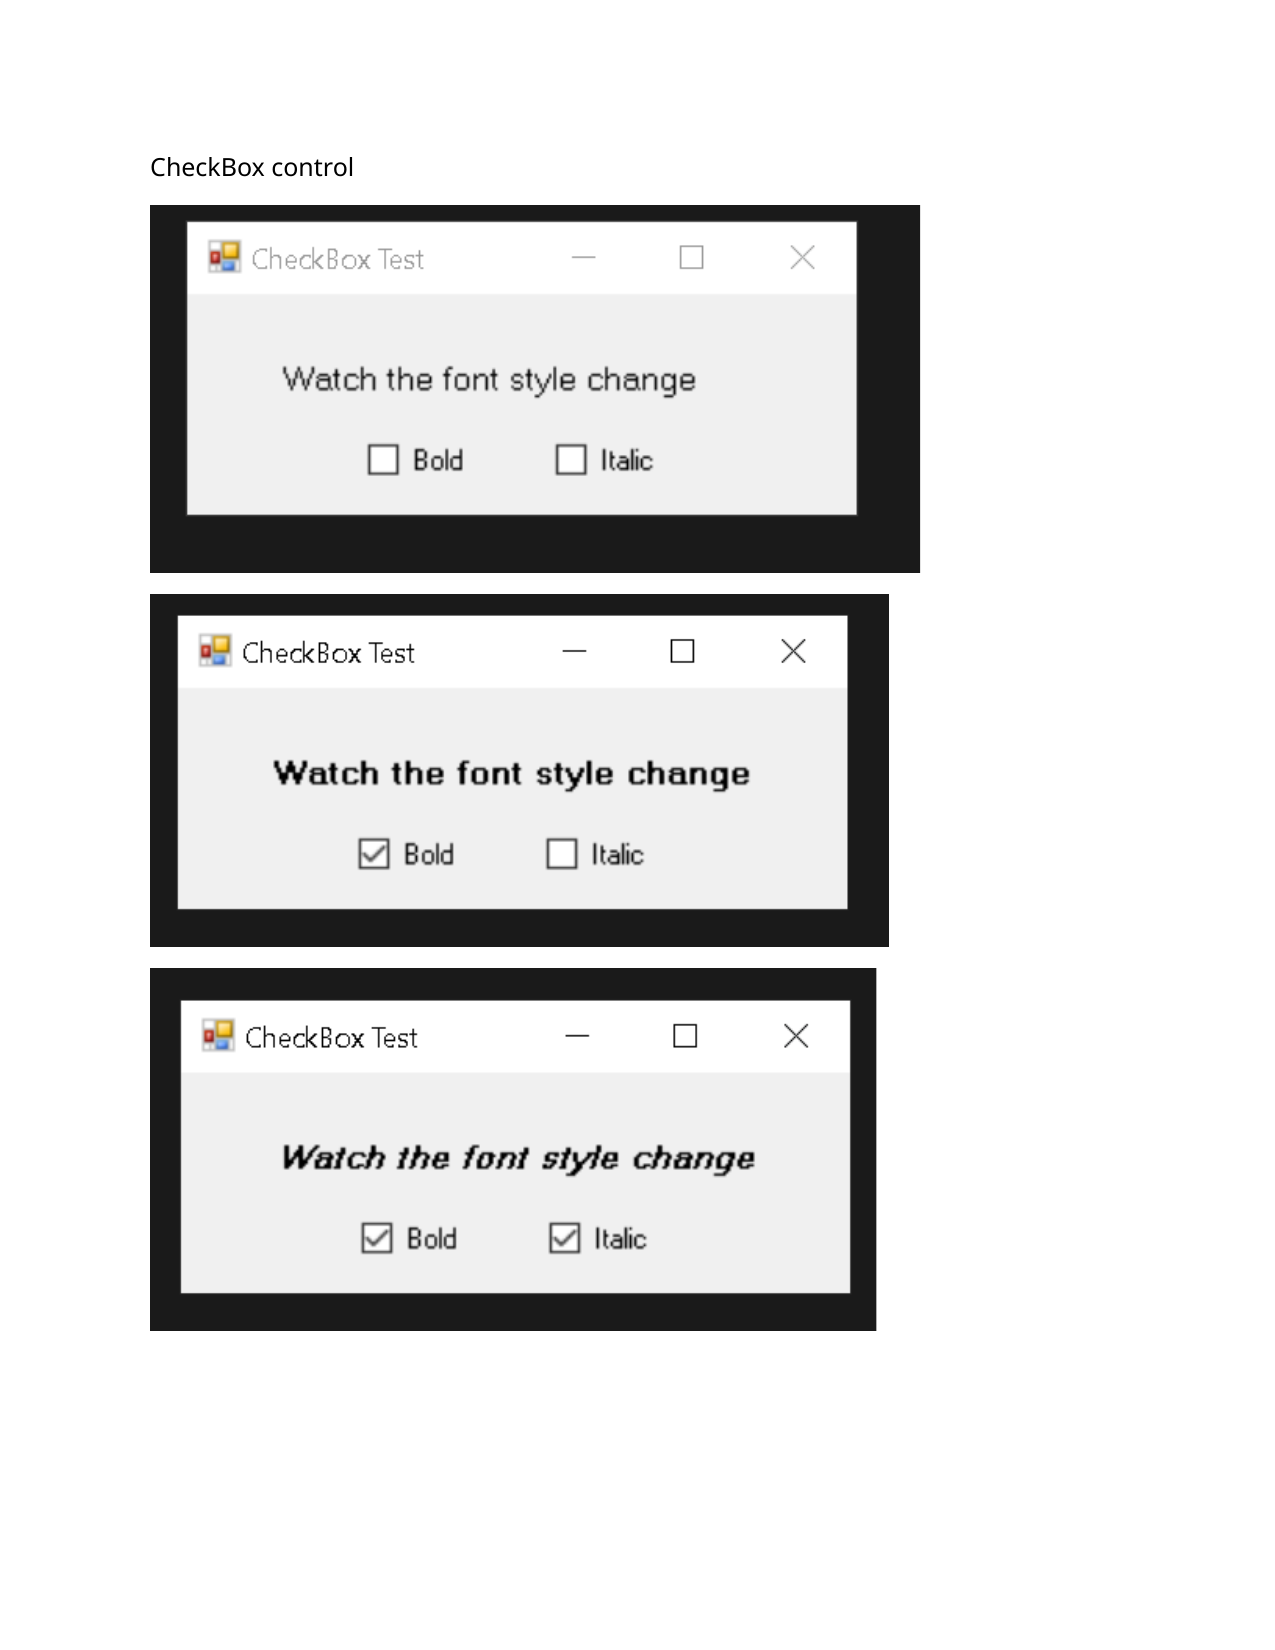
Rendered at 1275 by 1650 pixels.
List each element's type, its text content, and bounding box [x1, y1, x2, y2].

picture [150, 968, 877, 1331]
picture [150, 205, 921, 573]
text CheckBox control [150, 150, 1125, 184]
picture [150, 594, 889, 947]
